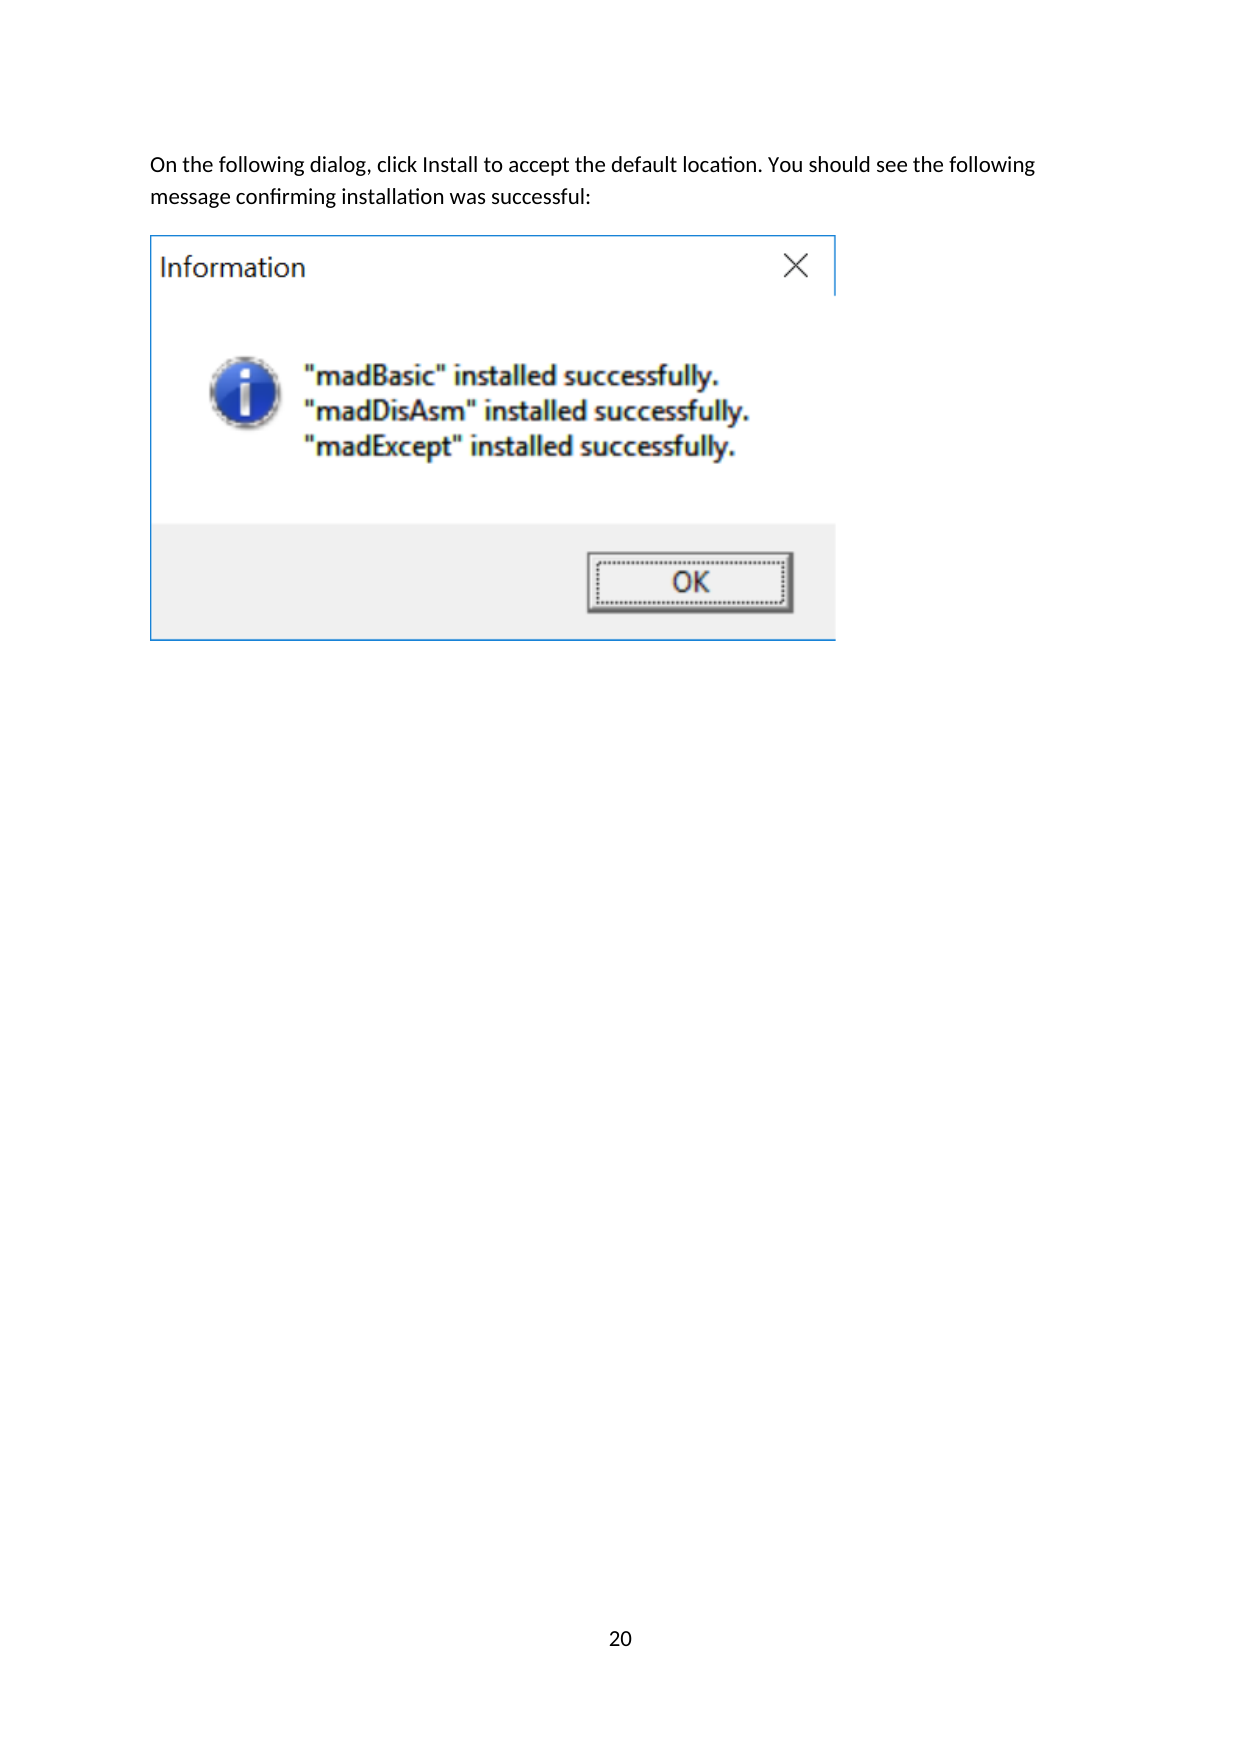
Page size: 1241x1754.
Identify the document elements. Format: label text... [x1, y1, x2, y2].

text On the following dialog, click Install to accept the default location. You should see the following message confirming installation was successful: [150, 150, 1090, 210]
picture [150, 235, 836, 641]
